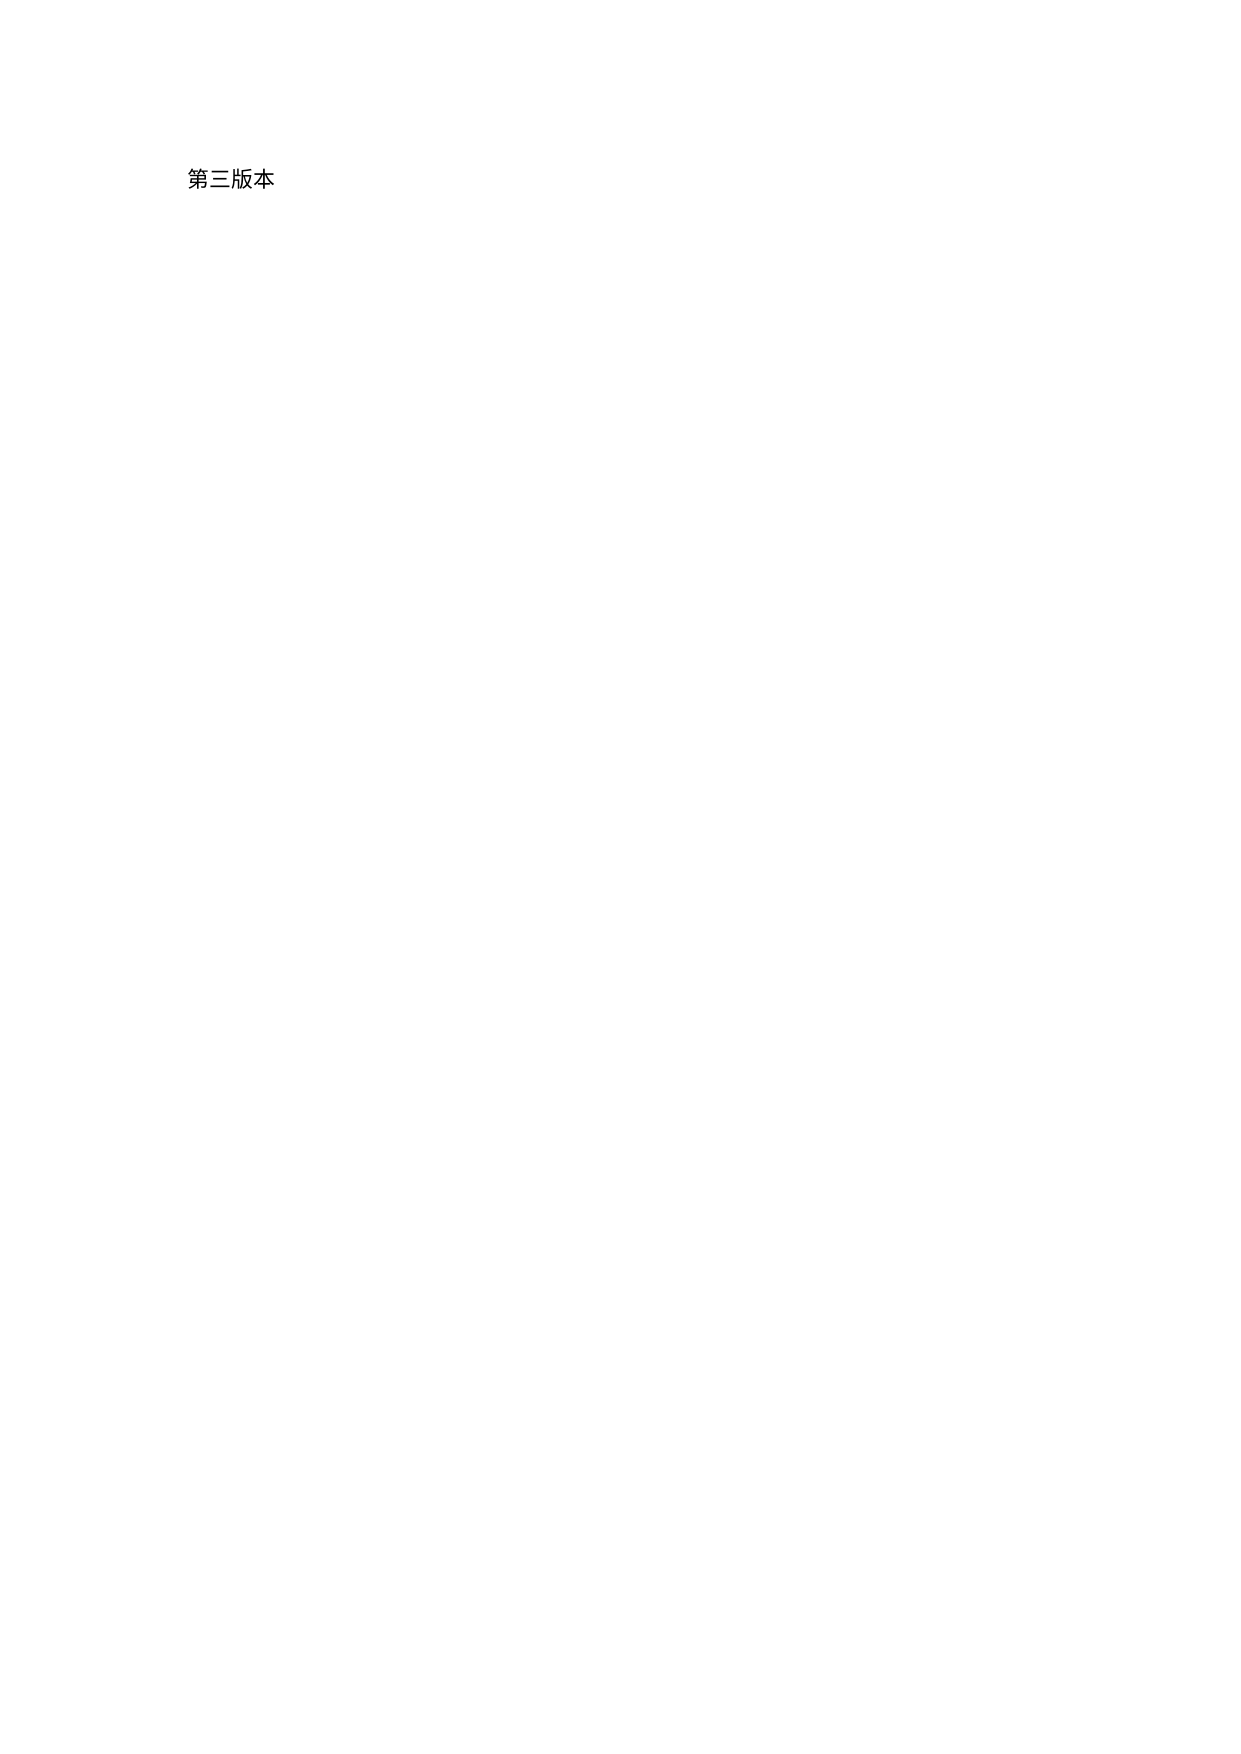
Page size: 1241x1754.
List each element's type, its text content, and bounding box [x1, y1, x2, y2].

text 第三版本 [187, 162, 1053, 194]
